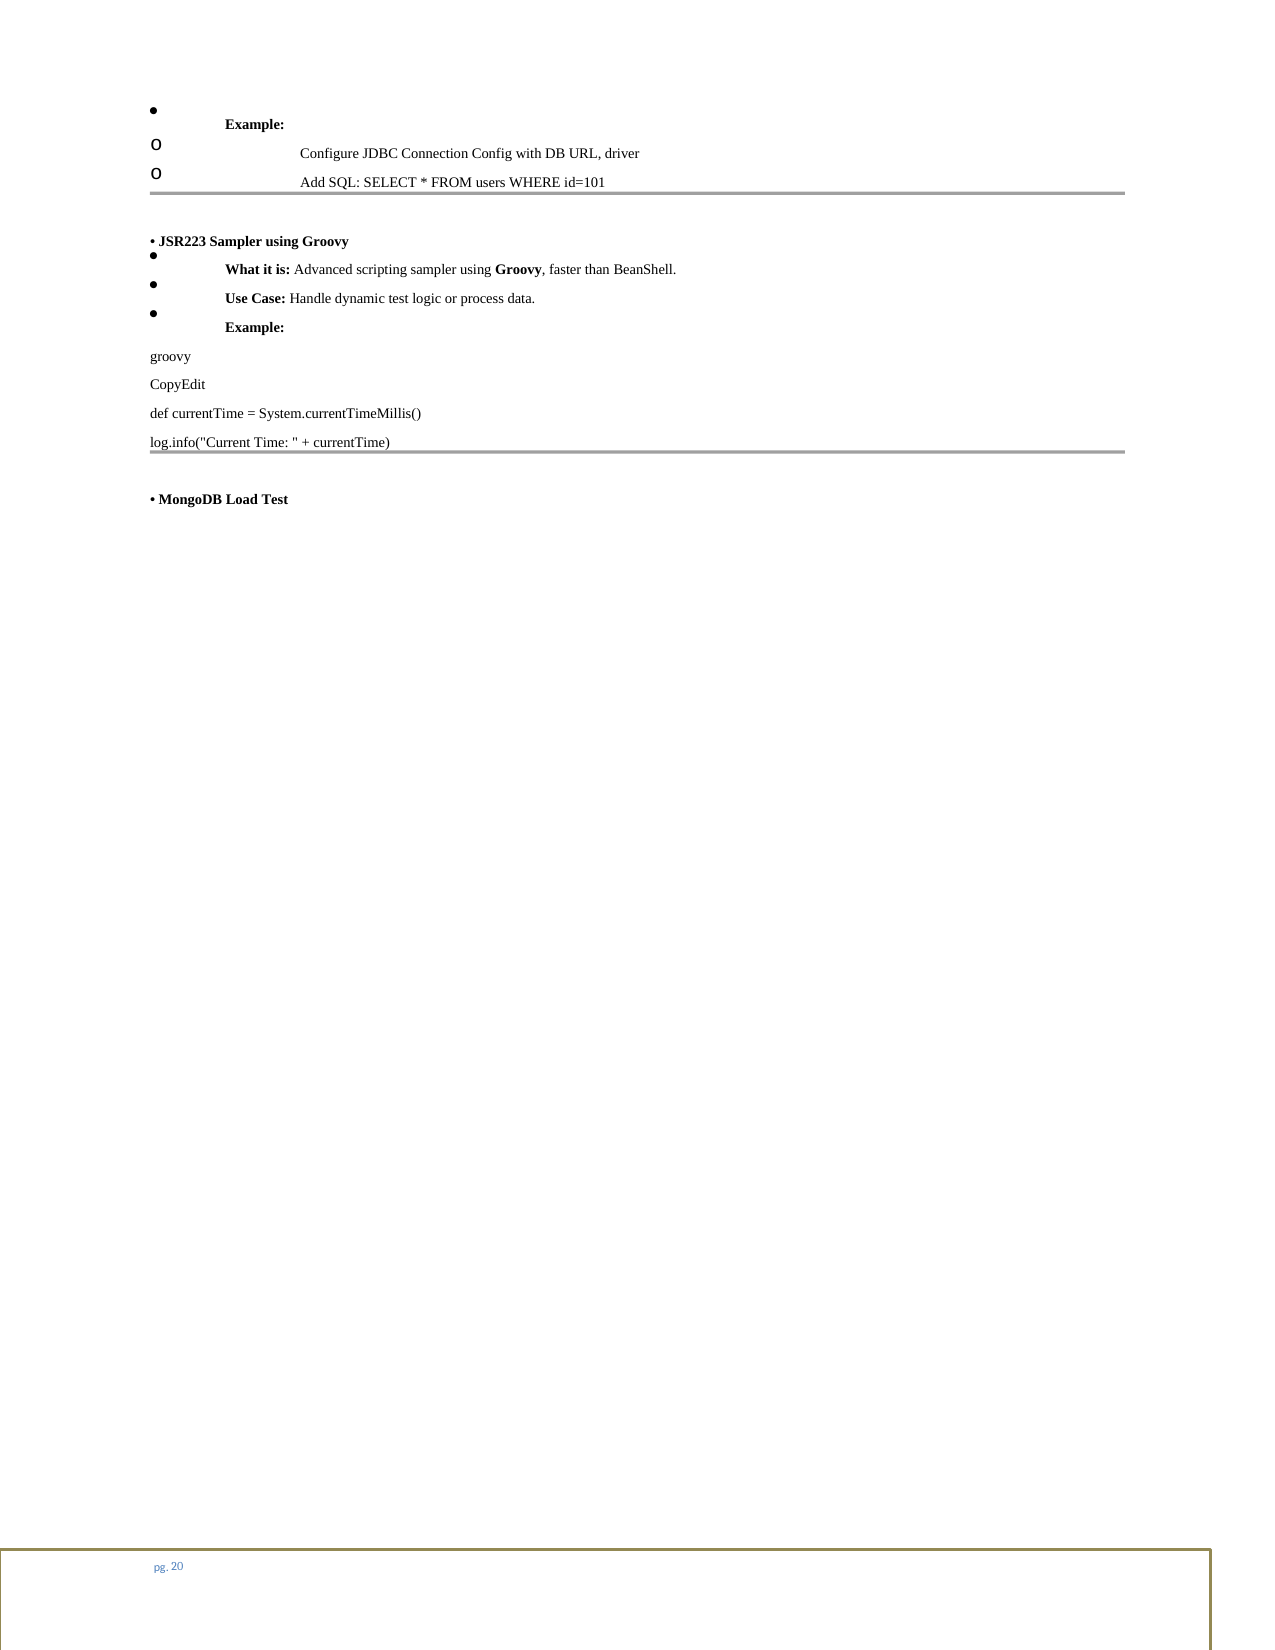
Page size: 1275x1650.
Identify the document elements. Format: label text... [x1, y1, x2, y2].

list What it is: Advanced scripting sampler using Groovy, faster than BeanShell. [150, 249, 1125, 278]
text log.info("Current Time: " + currentTime) [150, 422, 1125, 450]
text groovy [150, 335, 1125, 364]
text • JSR223 Sampler using Groovy [150, 220, 1125, 249]
text • MongoDB Load Test [150, 479, 1125, 508]
list Use Case: Handle dynamic test logic or process data. [150, 278, 1125, 307]
text def currentTime = System.currentTimeMillis() [150, 393, 1125, 422]
list Example: [150, 104, 1125, 132]
text CopyEdit [150, 364, 1125, 393]
list Example: [150, 307, 1125, 335]
list Configure JDBC Connection Config with DB URL, driver [150, 132, 1125, 162]
list Add SQL: SELECT * FROM users WHERE id=101 [150, 162, 1125, 191]
